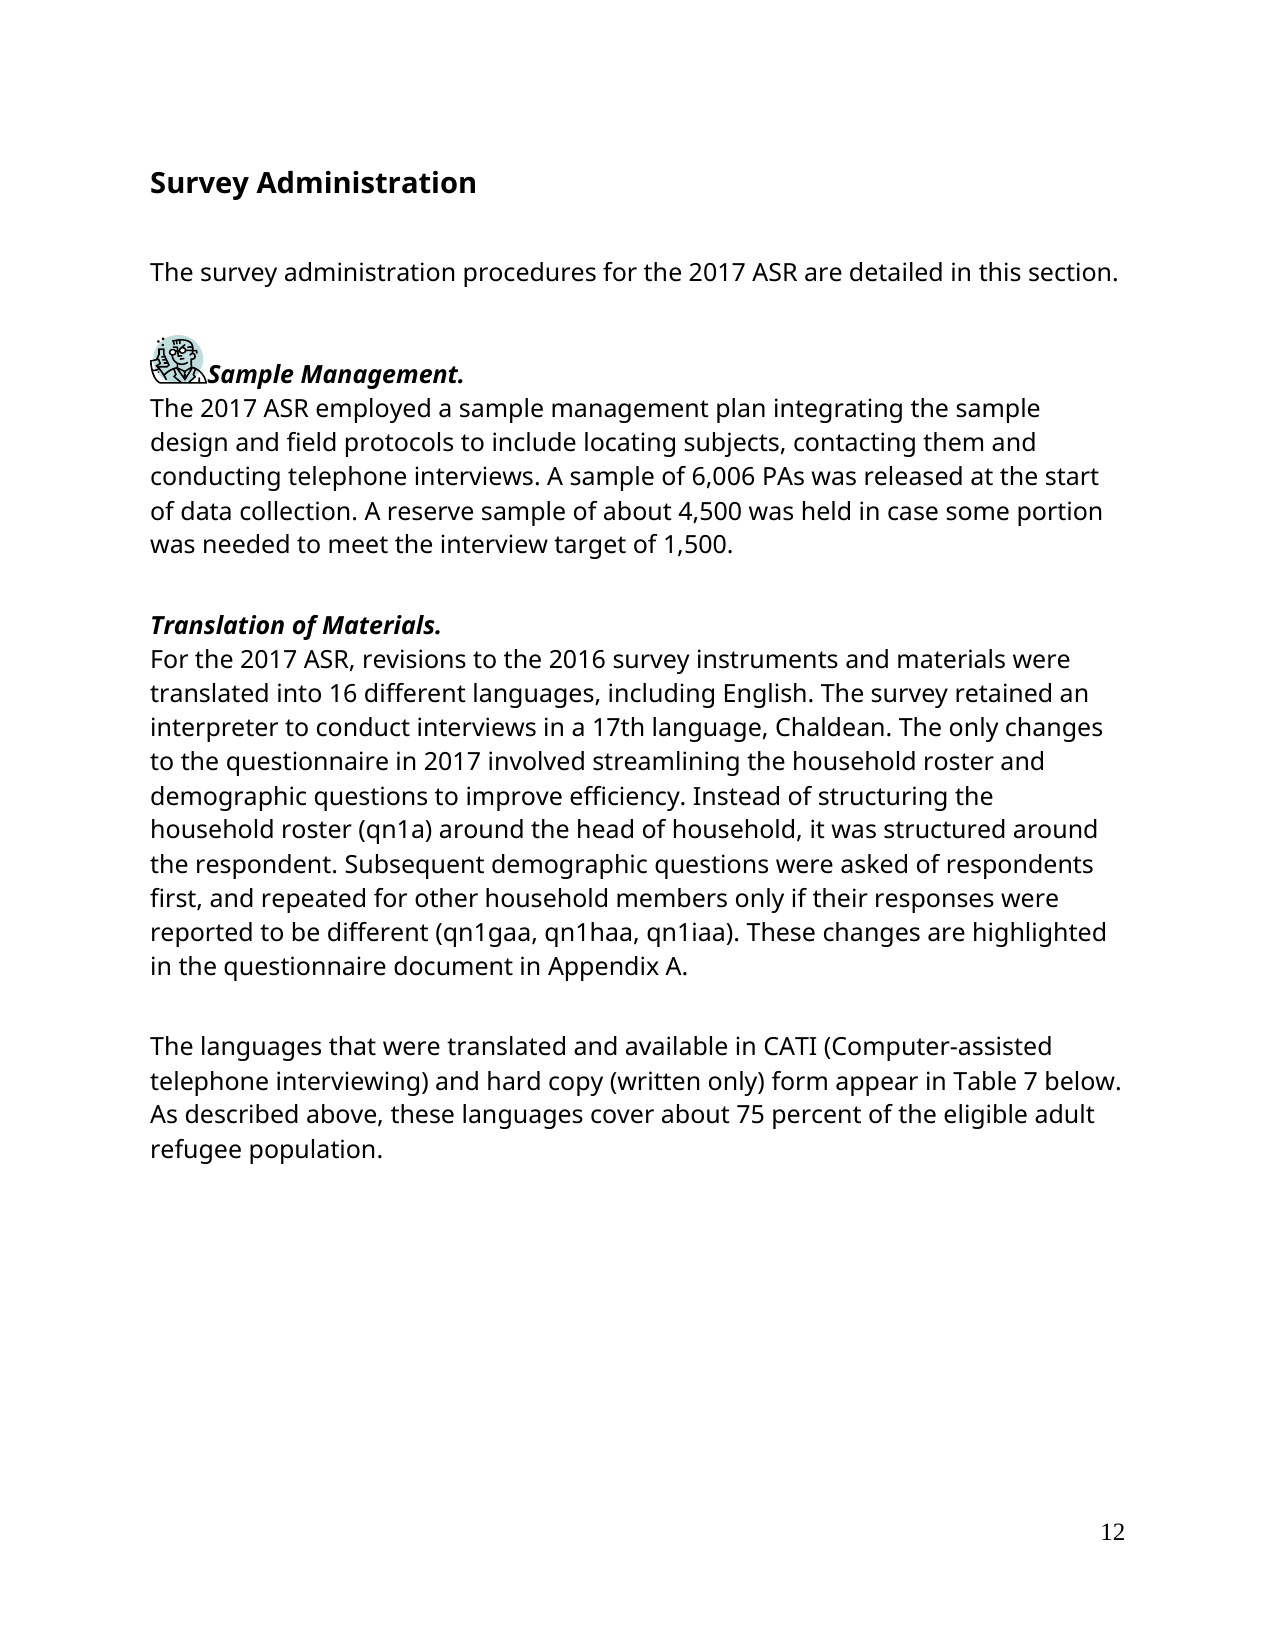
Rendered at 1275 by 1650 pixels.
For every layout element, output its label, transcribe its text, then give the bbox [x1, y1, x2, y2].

text The survey administration procedures for the 2017 ASR are detailed in this section. [150, 254, 1125, 288]
text For the 2017 ASR, revisions to the 2016 survey instruments and materials were translated into 16 different languages, including English. The survey retained an interpreter to conduct interviews in a 17th language, Chaldean. The only changes to the questionnaire in 2017 involved streamlining the household roster and demographic questions to improve efficiency. Instead of structuring the household roster (qn1a) around the head of household, it was structured around the respondent. Subsequent demographic questions were asked of respondents first, and repeated for other household members only if their responses were reported to be different (qn1gaa, qn1haa, qn1iaa). These changes are highlighted in the questionnaire document in Appendix A. [150, 642, 1125, 982]
text The 2017 ASR employed a sample management plan integrating the sample design and field protocols to include locating subjects, contacting them and conducting telephone interviews. A sample of 6,006 PAs was released at the start of data collection. A reserve sample of about 4,500 was held in case some portion was needed to meet the interview target of 1,500. [150, 391, 1125, 561]
text Survey Administration [150, 162, 1125, 202]
text Sample Management. [150, 335, 1125, 391]
text Translation of Materials. [150, 608, 1125, 642]
text The languages that were translated and available in CATI (Computer-assisted telephone interviewing) and hard copy (written only) form appear in Table 7 below. As described above, these languages cover about 75 percent of the eligible adult refugee population. [150, 1029, 1125, 1165]
